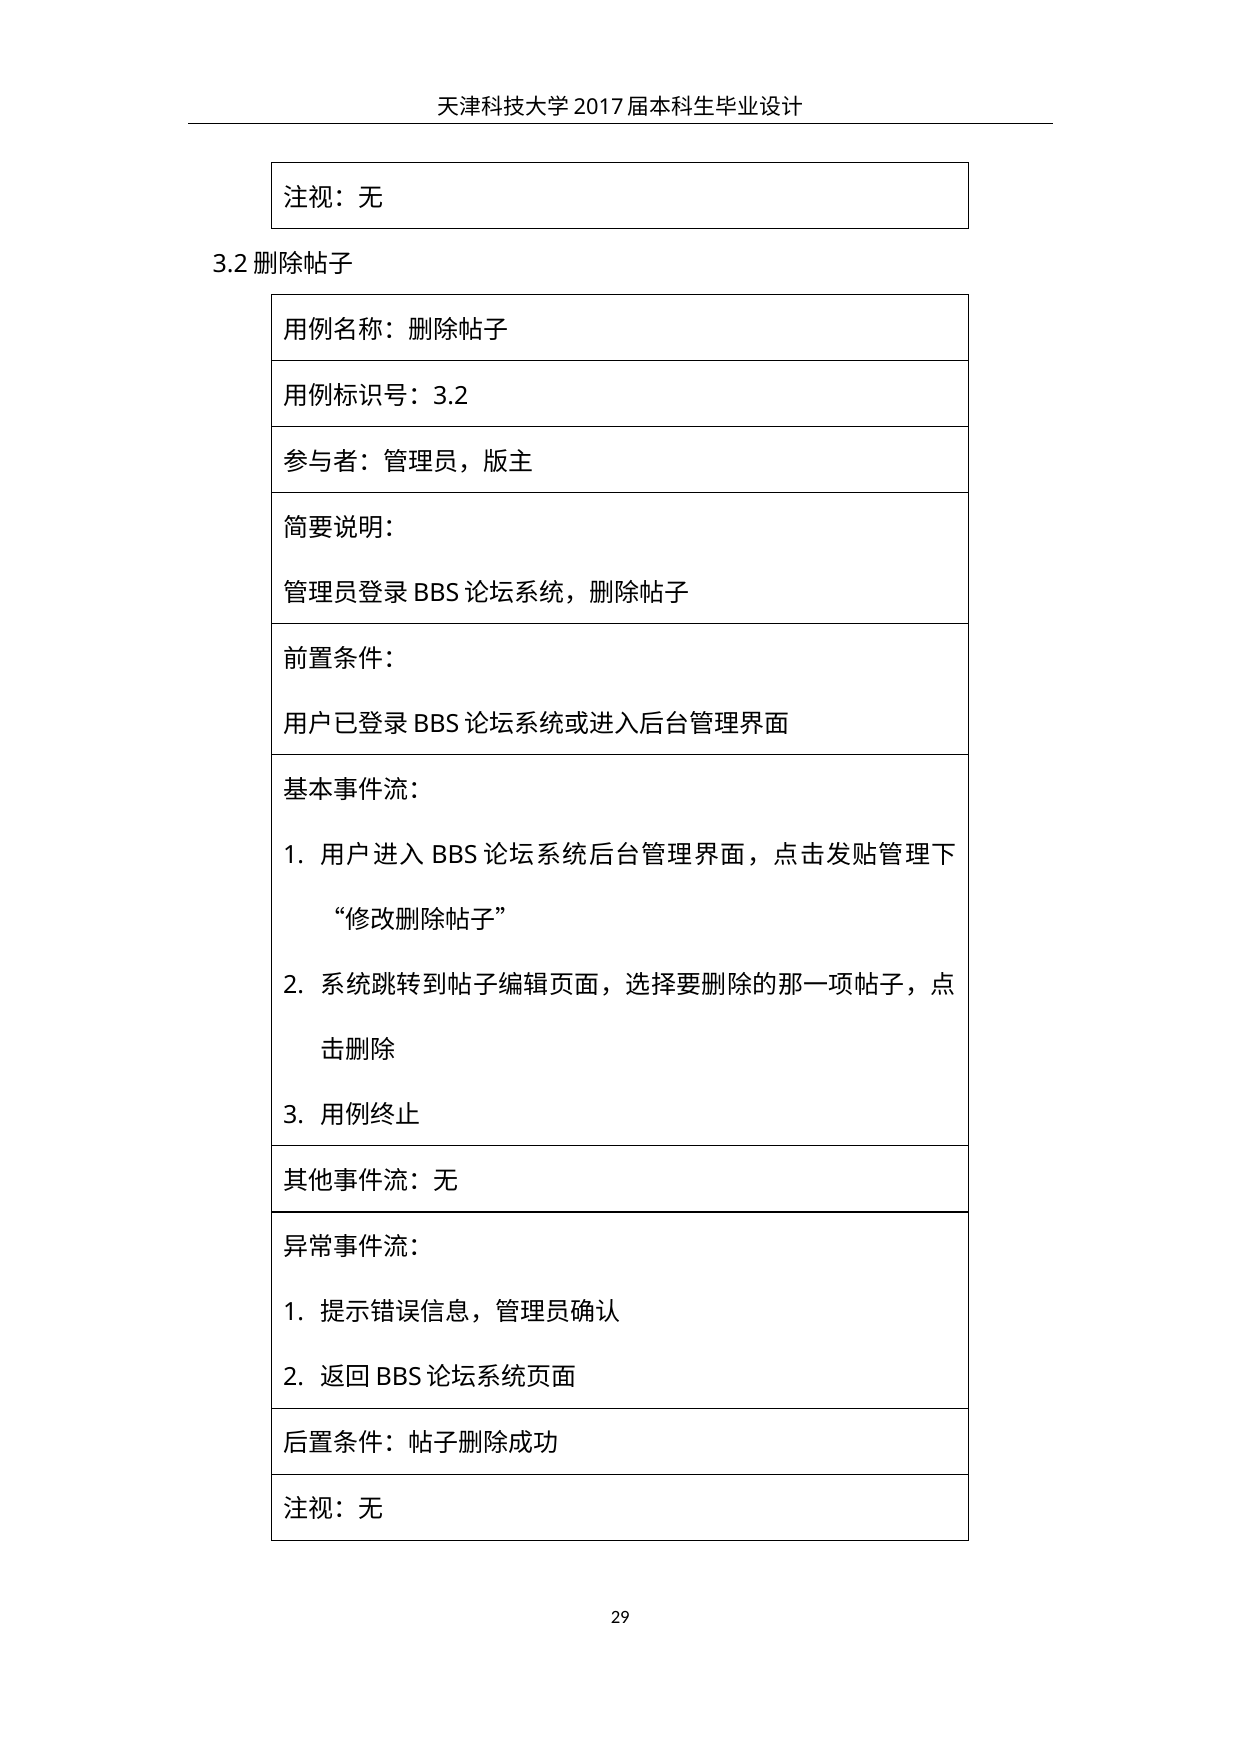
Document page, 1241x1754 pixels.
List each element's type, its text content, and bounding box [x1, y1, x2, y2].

table_cell 异常事件流： 提示错误信息，管理员确认 返回BBS论坛系统页面 [272, 1213, 968, 1407]
table_cell 注视：无 [272, 1475, 968, 1539]
table_cell 用例标识号：3.2 [272, 361, 968, 426]
table_cell 参与者：管理员，版主 [272, 427, 968, 492]
table_cell 基本事件流： 用户进入BBS论坛系统后台管理界面，点击发贴管理下“修改删除帖子” 系统跳转到帖子编辑页面，选择要删除的那一项帖子，点击删除 用例终止 [272, 755, 968, 1145]
table_cell 其他事件流：无 [272, 1146, 968, 1211]
table_cell 简要说明： 管理员登录BBS论坛系统，删除帖子 [272, 493, 968, 623]
table_header 用例名称：删除帖子 [272, 295, 968, 360]
table_cell 前置条件： 用户已登录BBS论坛系统或进入后台管理界面 [272, 624, 968, 754]
table_cell 后置条件：帖子删除成功 [272, 1409, 968, 1473]
text 3.2删除帖子 [187, 229, 1053, 294]
table_cell 注视：无 [272, 163, 968, 228]
